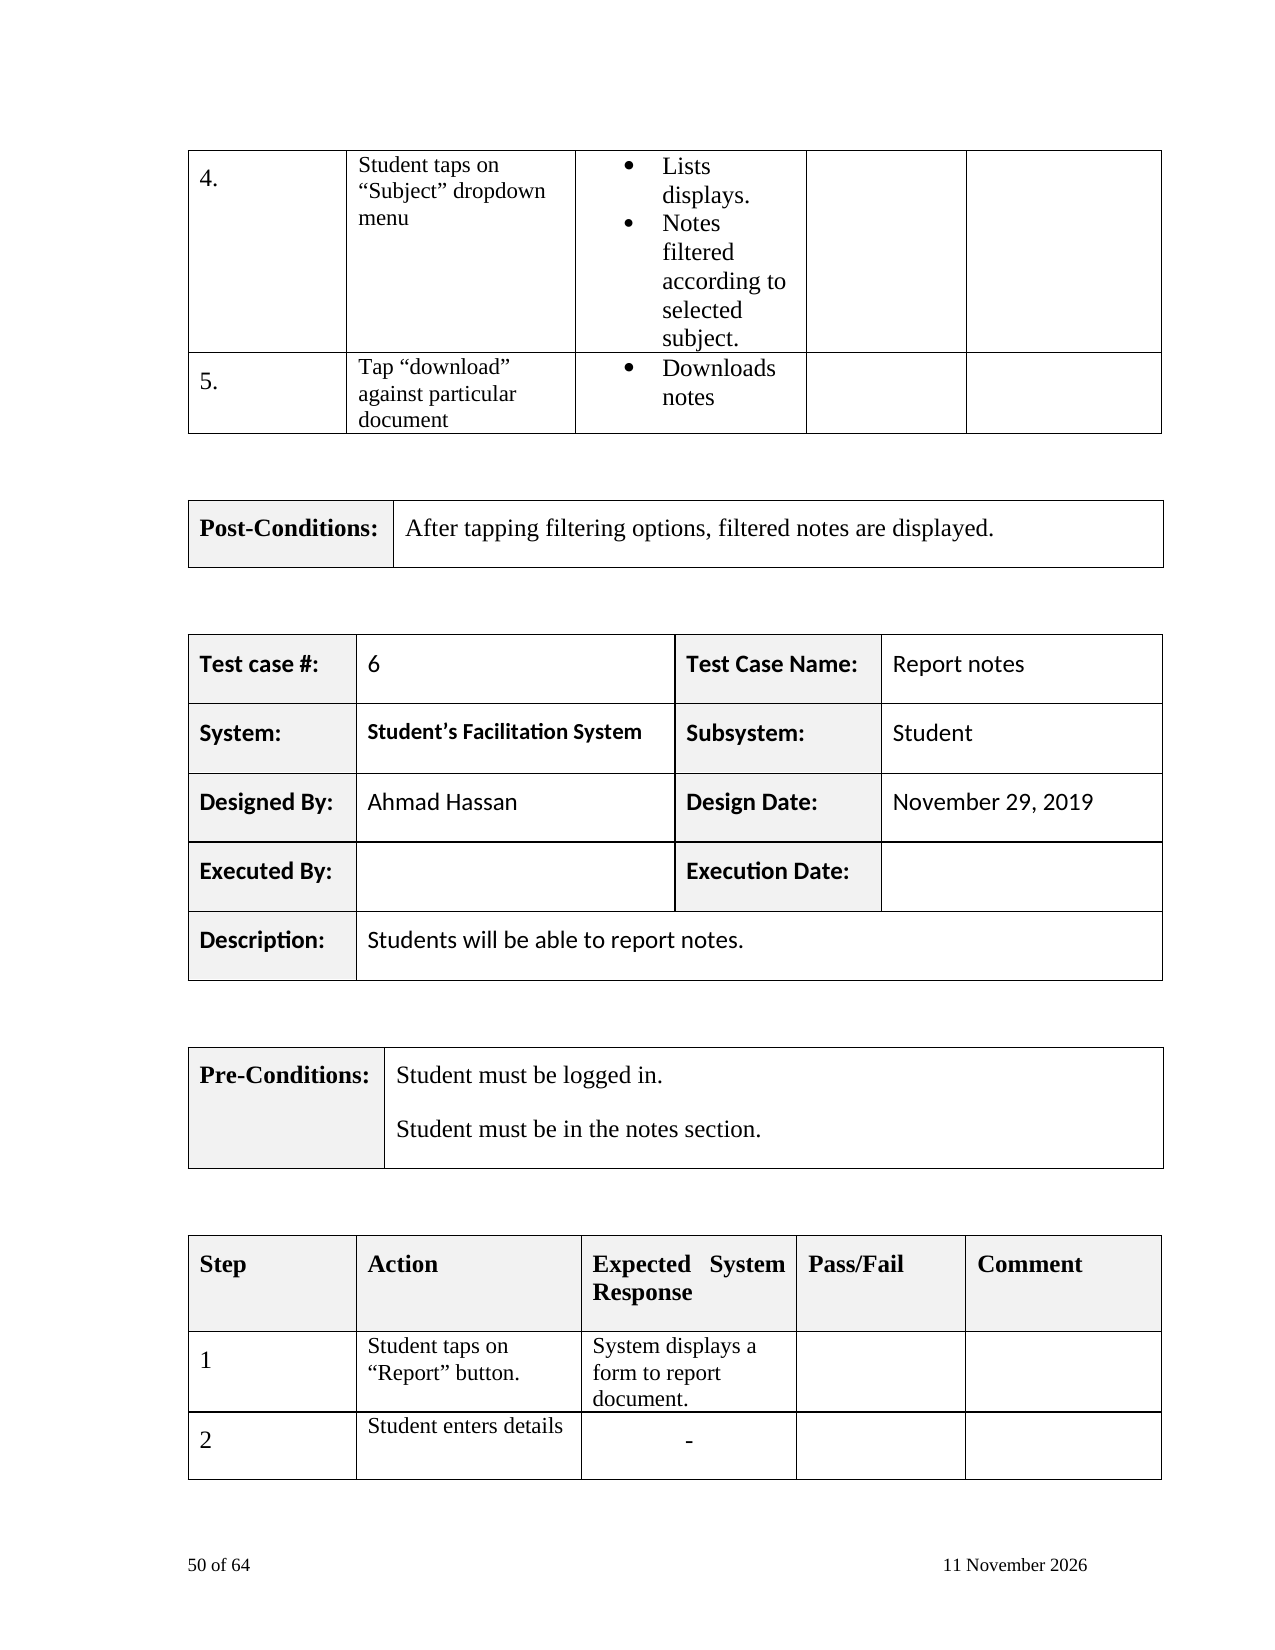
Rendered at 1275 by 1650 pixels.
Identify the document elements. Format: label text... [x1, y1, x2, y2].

table_header Pass/Fail [797, 1236, 965, 1331]
table_cell Tap “download” against particular document [347, 353, 575, 432]
table_cell Ahmad Hassan [357, 774, 674, 841]
table_cell Subsystem: [676, 704, 881, 772]
table_header Report notes [882, 635, 1162, 703]
table_header Expected System Response [582, 1236, 796, 1331]
table_header Action [357, 1236, 581, 1331]
table_cell [357, 843, 674, 911]
table_header Test case #: [189, 635, 356, 703]
table_cell [966, 1332, 1161, 1411]
table_cell Execution Date: [676, 843, 881, 911]
table_header Test Case Name: [676, 635, 881, 703]
table_header Post-Conditions: [189, 501, 393, 567]
table_cell 4. [189, 151, 346, 352]
table_cell [967, 353, 1161, 432]
table_cell System displays a form to report document. [582, 1332, 796, 1411]
table_cell Executed By: [189, 843, 356, 911]
table_cell Student enters details [357, 1413, 581, 1479]
table_cell [966, 1413, 1161, 1479]
table_cell November 29, 2019 [882, 774, 1162, 841]
table_header After tapping filtering options, filtered notes are displayed. [394, 501, 1163, 567]
table_cell Lists displays. Notes filtered according to selected subject. [576, 151, 806, 352]
table_cell Designed By: [189, 774, 356, 841]
table_header Student must be logged in. Student must be in the notes section. [385, 1048, 1163, 1168]
table_cell [967, 151, 1161, 352]
table_cell Student [882, 704, 1162, 772]
table_header Pre-Conditions: [189, 1048, 384, 1168]
table_cell Description: [189, 912, 356, 979]
table_cell Students will be able to report notes. [357, 912, 1162, 979]
table_header Step [189, 1236, 356, 1331]
table_cell [797, 1413, 965, 1479]
table_cell Downloads notes [576, 353, 806, 432]
table_cell [807, 353, 966, 432]
table_cell 5. [189, 353, 346, 432]
table_cell Student’s Facilitation System [357, 704, 674, 772]
table_cell [882, 843, 1162, 911]
table_cell Student taps on “Subject” dropdown menu [347, 151, 575, 352]
table_cell Design Date: [676, 774, 881, 841]
table_cell 2 [189, 1413, 356, 1479]
table_cell [807, 151, 966, 352]
table_cell System: [189, 704, 356, 772]
table_cell 1 [189, 1332, 356, 1411]
table_cell [797, 1332, 965, 1411]
table_cell Student taps on “Report” button. [357, 1332, 581, 1411]
table_header 6 [357, 635, 674, 703]
table_cell - [582, 1413, 796, 1479]
table_header Comment [966, 1236, 1161, 1331]
